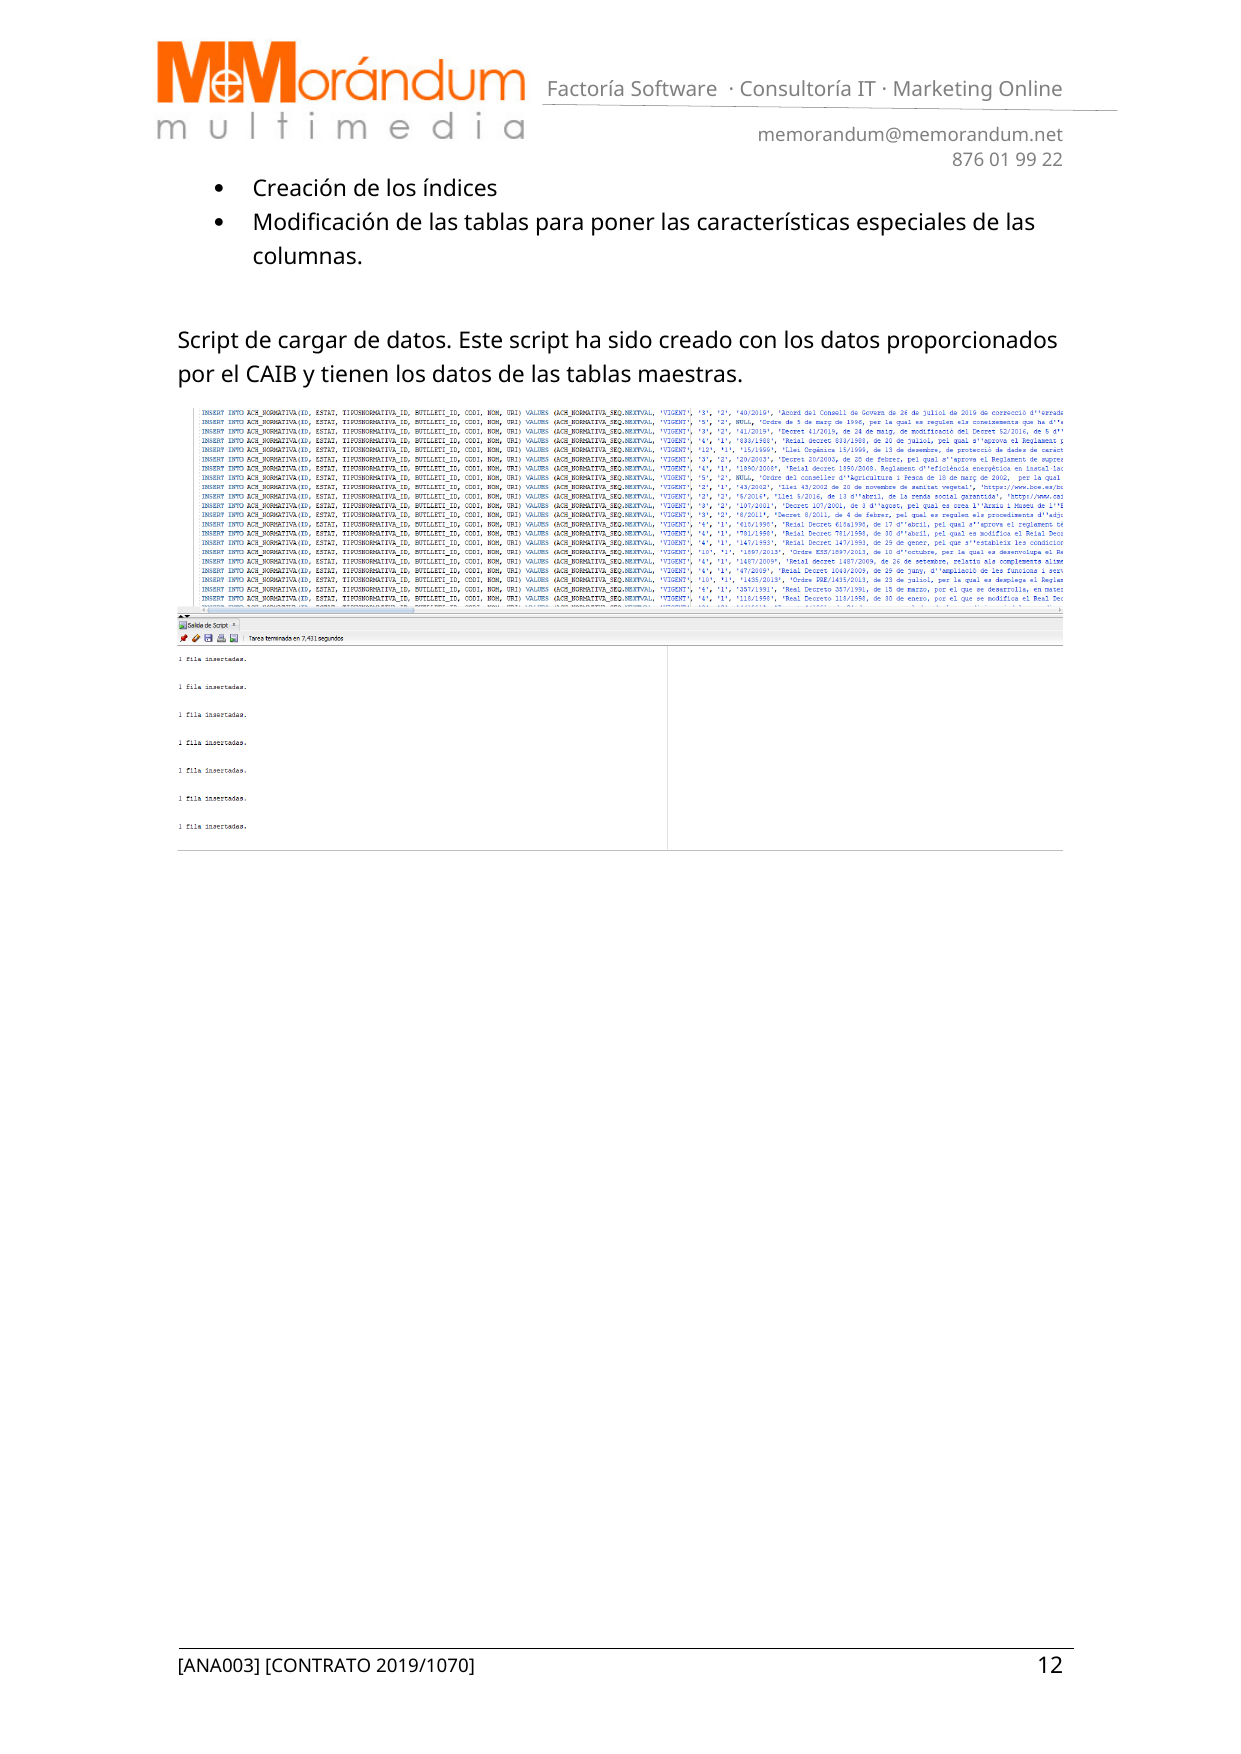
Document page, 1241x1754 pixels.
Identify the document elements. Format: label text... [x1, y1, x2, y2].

text Script de cargar de datos. Este script ha sido creado con los datos proporcionados por el CAIB y tienen los datos de las tablas maestras. [177, 324, 1063, 389]
list Creación de los índices [215, 172, 1063, 203]
picture [153, 38, 532, 146]
list Modificación de las tablas para poner las características especiales de las columnas. [215, 206, 1063, 271]
picture [177, 408, 1063, 851]
